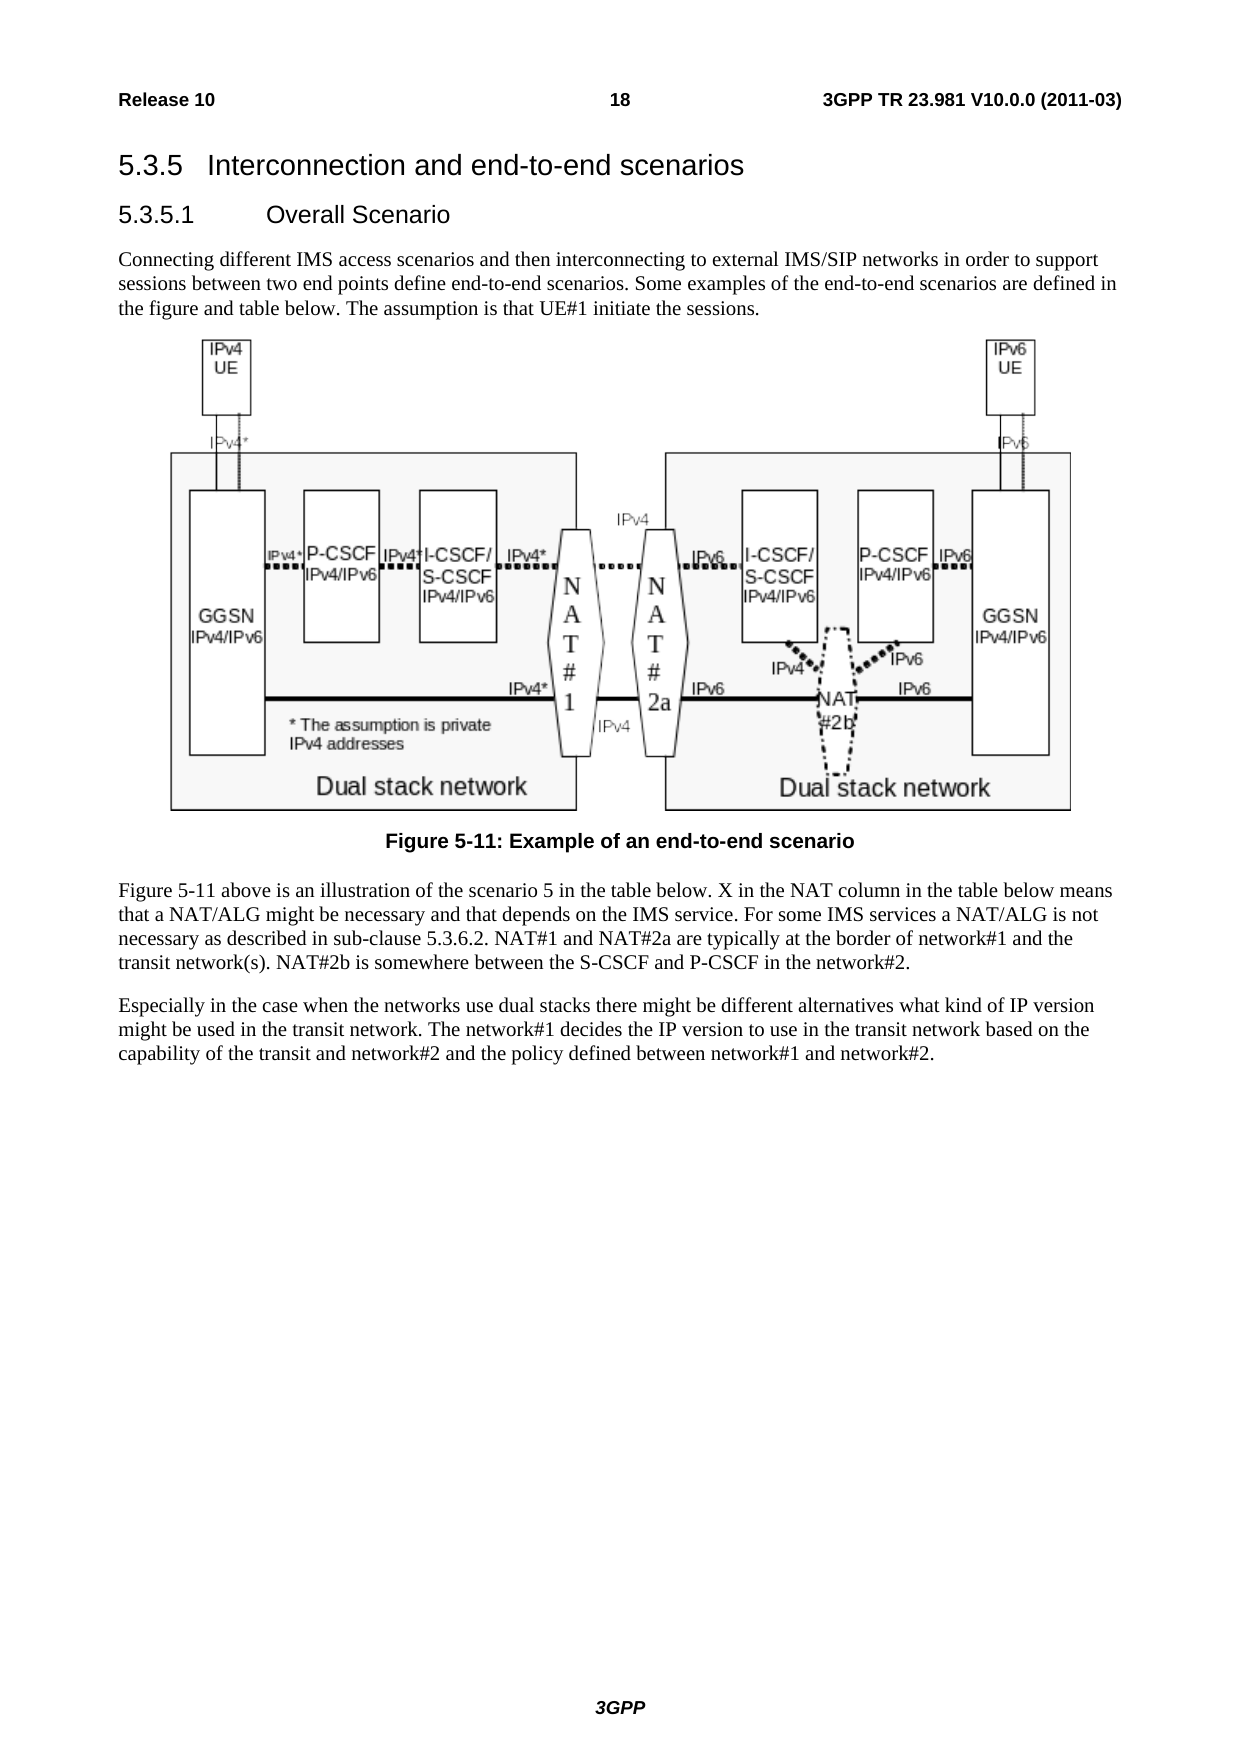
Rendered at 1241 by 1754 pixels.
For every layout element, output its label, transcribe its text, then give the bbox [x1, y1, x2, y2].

subtitle 5.3.5.1 Overall Scenario [118, 200, 1122, 228]
text Connecting different IMS access scenarios and then interconnecting to external IMS/SIP networks in order to support sessions between two end points define end-to-end scenarios. Some examples of the end-to-end scenarios are defined in the figure and table below. The assumption is that UE#1 initiate the sessions. [118, 247, 1122, 319]
text Especially in the case when the networks use dual stacks there might be different alternatives what kind of IP version might be used in the transit network. The network#1 decides the IP version to use in the transit network based on the capability of the transit and network#2 and the policy defined between network#1 and network#2. [118, 993, 1122, 1065]
text Figure 5-11 above is an illustration of the scenario 5 in the table below. X in the NAT column in the table below means that a NAT/ALG might be necessary and that depends on the IMS service. For some IMS services a NAT/ALG is not necessary as described in sub-clause 5.3.6.2. NAT#1 and NAT#2a are typically at the border of network#1 and the transit network(s). NAT#2b is somewhere between the S-CSCF and P-CSCF in the network#2. [118, 878, 1122, 974]
text Figure 5-11: Example of an end-to-end scenario [118, 829, 1122, 853]
subtitle 5.3.5 Interconnection and end-to-end scenarios [118, 147, 1122, 181]
